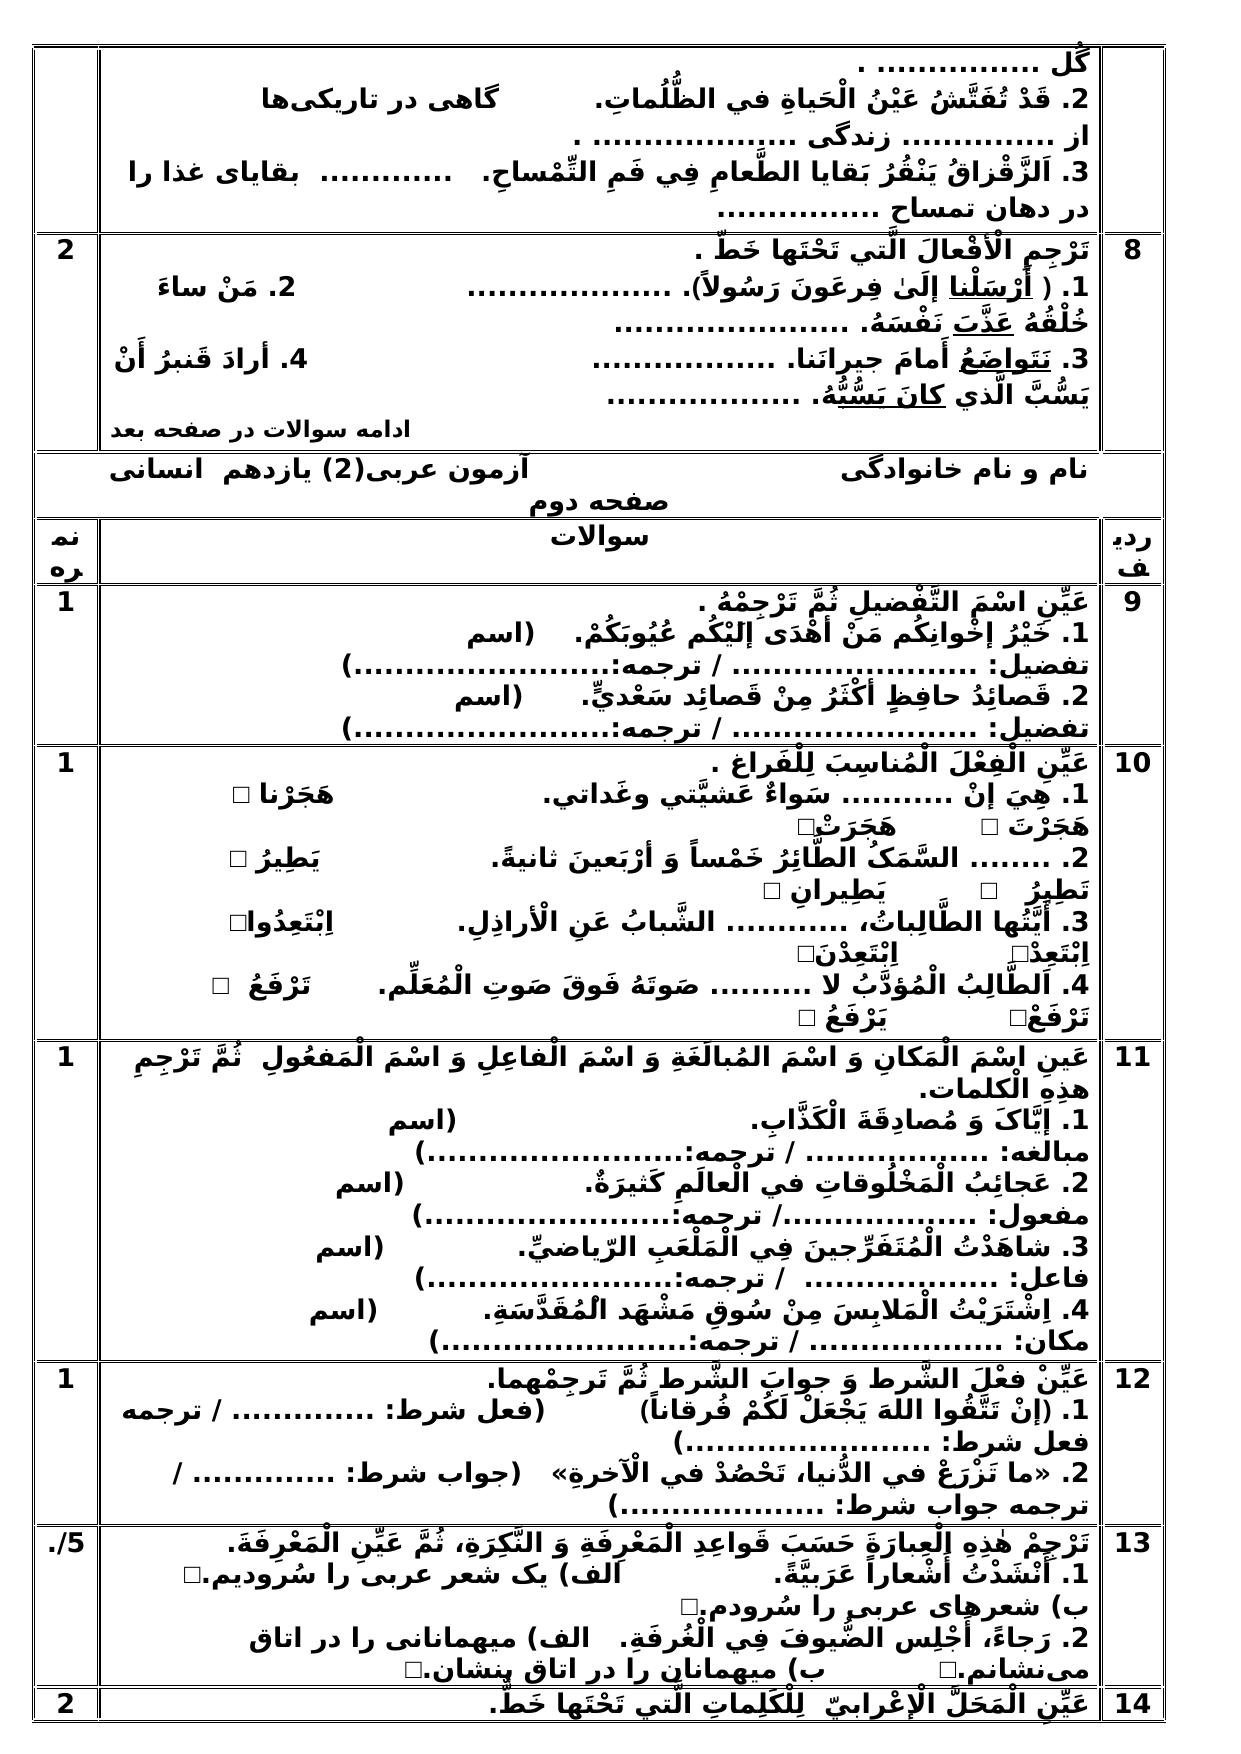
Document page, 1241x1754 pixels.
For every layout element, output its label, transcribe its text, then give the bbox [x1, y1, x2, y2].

table_cell 1 [35, 1039, 97, 1360]
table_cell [99, 48, 1099, 232]
table_cell نام و نام خانوادگی آزمون عربی(2) یازدهم انسانی صفحه دوم [33, 450, 1165, 517]
table_cell عَيِّنِ اسْمَ التَّفْضيلِ ثُمَّ تَرْجِمْهُ . 1. خَیْرُ إخْوانِکُم مَنْ أهْدَی إلَیْکُم عُیُوبَکُمْ. (اسم تفضیل: ........................ / ترجمه:.........................) 2. قَصائِدُ حافِظٍ أکْثَرُ مِنْ قَصائِد سَعْديٍّ. (اسم تفضیل: ........................ / ترجمه:.........................) [101, 583, 1101, 744]
table_cell عَیِّنِ الْفِعْلَ الْمُناسِبَ لِلْفَراغ . 1. هِيَ إنْ ........... سَواءٌ عَشیَّتي وغَداتي. هَجَرْنا □ هَجَرْتَ □ هَجَرَتْ□ 2. ........ السَّمَکُ الطَّائِرُ خَمْساً وَ أرْبَعینَ ثانيةً. یَطِیرُ □ تَطِیرُ □ یَطِیرانِ □ 3. أَیَّتُها الطَّالِباتُ، ............ الشَّبابُ عَنِ الْأراذِلِ. اِبْتَعِدُوا□ اِبْتَعِدْ□ اِبْتَعِدْنَ□ 4. اَلطَّالِبُ الْمُؤدَّبُ لا .......... صَوتَهُ فَوقَ صَوتِ الْمُعَلِّم. تَرْفَعُ □ تَرْفَعْ□ یَرْفَعُ □ [101, 744, 1101, 1038]
table_cell 7 [1101, 45, 1165, 232]
table_cell تَرْجِمِ الْأفْعالَ الَّتي تَحْتَها خَطّ . 1. ﴿ أَرْسَلْنا إلَیٰ فِرعَونَ رَسُولاً﴾. .................... 2. مَنْ ساءَ خُلْقُهُ عَذَّبَ نَفْسَهُ. ....................... 3. نَتَواضَعُ أَمامَ جیرانَنا. .................. 4. أرادَ قَنبرُ أَنْ یَسُّبَّ الَّذي کانَ یَسُّبُّهُ. ................... ادامه سوالات در صفحه بعد [101, 232, 1100, 450]
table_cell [99, 1685, 1101, 1720]
table_cell 10 [1101, 744, 1165, 1038]
table_cell 14 [1101, 1685, 1165, 1720]
table_cell 13 [1103, 1524, 1163, 1685]
table_cell 5/. [35, 1524, 97, 1685]
table_cell 8 [1103, 232, 1163, 450]
table_cell نمره [35, 517, 97, 583]
table_cell 1 [33, 1360, 99, 1524]
table_cell 12 [1101, 1360, 1165, 1524]
table_cell 1 [33, 744, 99, 1038]
table_cell 1 [33, 583, 99, 744]
table_cell تَرْجِمْ هٰذِهِ الْعِبارَةَ حَسَبَ قَواعِدِ الْمَعْرِفَةِ وَ النَّکِرَةِ، ثُمَّ عَيِّنِ الْمَعْرِفَةَ. 1. أَنْشَدْتُ أَشْعاراً عَرَبيَّةً. الف) یک شعر عربی را سُرودیم.□ ب) شعرهای عربی را سُرودم.□ 2. رَجاءً، أَجْلِس الضُّيوفَ فِي الْغُرفَةِ. الف) میهمانانی را در اتاق می‌نشانم.□ ب) میهمانان را در اتاق بنشان.□ [101, 1524, 1100, 1685]
table_cell عَیِّنْ فعْلَ الشَّرط وَ جوابَ الشَّرط ثُمَّ تَرجِمْهما. 1. ﴿إنْ تَتَّقُوا اللهَ یَجْعَلْ لَکُمْ فُرقاناً﴾ (فعل شرط: .............. / ترجمه فعل شرط: ........................) 2. «ما تَزْرَعْ في الدُّنيا، تَحْصُدْ في الْآخرةِ» (جواب شرط: .............. / ترجمه جواب شرط: ....................) [101, 1360, 1101, 1524]
table_cell عَينِ اسْمَ الْمَکانِ وَ اسْمَ المُبالَغَةِ وَ اسْمَ الْفاعِلِ وَ اسْمَ الْمَفعُولِ ثُمَّ تَرْجِمِ هذِهِ الْکلمات. 1. إیَّاکَ وَ مُصادِقَةَ الْکَذَّابِ. (اسم مبالغه: .................. / ترجمه:.........................) 2. عَجائِبُ الْمَخْلُوقاتِ في الْعالَمِ کَثیرَةٌ. (اسم مفعول: .................../ ترجمه:........................) 3. شاهَدْتُ الْمُتَفَرِّجینَ فِي الْمَلْعَبِ الرّياضيِّ. (اسم فاعل: ................... / ترجمه:........................) 4. اِشْتَرَیْتُ الْمَلابِسَ مِنْ سُوقِ مَشْهَد الْمُقَدَّسَةِ. (اسم مکان: ................... / ترجمه:........................) [101, 1039, 1100, 1360]
table_cell 5/1 [33, 45, 99, 232]
table_cell ردیف [1103, 517, 1163, 583]
table_cell 9 [1101, 583, 1165, 744]
table_cell 2 [35, 232, 97, 450]
table_cell سوالات [101, 517, 1101, 583]
table_cell 2 [33, 1685, 99, 1720]
table_cell 11 [1103, 1039, 1163, 1360]
